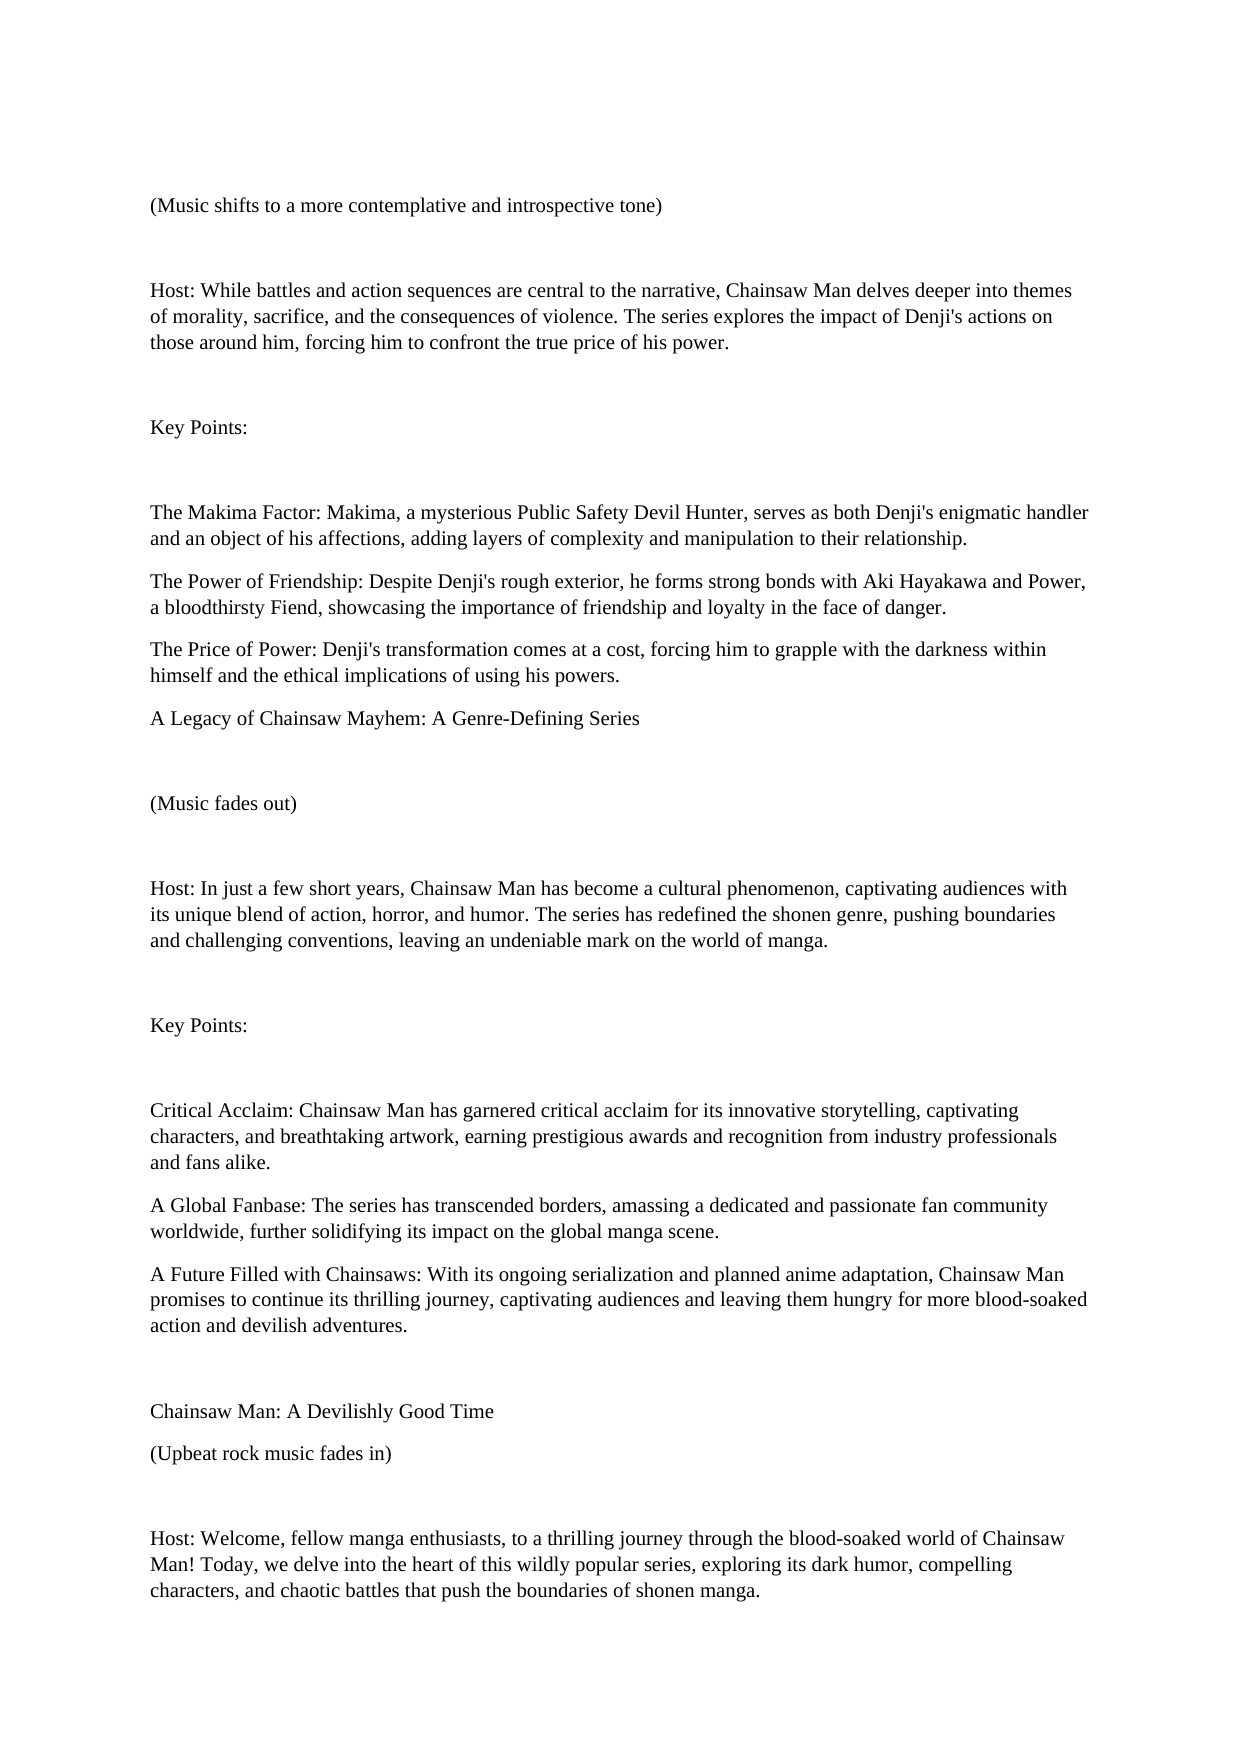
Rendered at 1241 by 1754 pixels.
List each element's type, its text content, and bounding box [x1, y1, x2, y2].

text Host: In just a few short years, Chainsaw Man has become a cultural phenomenon, captivating audiences with its unique blend of action, horror, and humor. The series has redefined the shonen genre, pushing boundaries and challenging conventions, leaving an undeniable mark on the world of manga. [150, 876, 1090, 952]
text (Upbeat rock music fades in) [150, 1441, 1090, 1465]
text Key Points: [150, 1013, 1090, 1037]
text A Legacy of Chainsaw Mayhem: A Genre-Defining Series [150, 706, 1090, 730]
text Host: Welcome, fellow manga enthusiasts, to a thrilling journey through the blood-soaked world of Chainsaw Man! Today, we delve into the heart of this wildly popular series, exploring its dark humor, compelling characters, and chaotic battles that push the boundaries of shonen manga. [150, 1526, 1090, 1602]
text The Power of Friendship: Despite Denji's rough exterior, he forms strong bonds with Aki Hayakawa and Power, a bloodthirsty Fiend, showcasing the importance of friendship and loyalty in the face of danger. [150, 569, 1090, 619]
text The Makima Factor: Makima, a mysterious Public Safety Devil Hunter, serves as both Denji's enigmatic handler and an object of his affections, adding layers of complexity and manipulation to their relationship. [150, 500, 1090, 550]
text A Future Filled with Chainsaws: With its ongoing serialization and planned anime adaptation, Chainsaw Man promises to continue its thrilling journey, captivating audiences and leaving them hungry for more blood-soaked action and devilish adventures. [150, 1261, 1090, 1337]
text (Music fades out) [150, 791, 1090, 815]
text Host: While battles and action sequences are central to the narrative, Chainsaw Man delves deeper into themes of morality, sacrifice, and the consequences of violence. The series explores the impact of Denji's actions on those around him, forcing him to confront the true price of his power. [150, 278, 1090, 354]
text The Price of Power: Denji's transformation comes at a cost, forcing him to grapple with the darkness within himself and the ethical implications of using his powers. [150, 637, 1090, 687]
text Key Points: [150, 415, 1090, 439]
text A Global Fanbase: The series has transcended borders, amassing a dedicated and passionate fan community worldwide, further solidifying its impact on the global manga scene. [150, 1193, 1090, 1243]
text Critical Acclaim: Chainsaw Man has garnered critical acclaim for its innovative storytelling, captivating characters, and breathtaking artwork, earning prestigious awards and recognition from industry professionals and fans alike. [150, 1098, 1090, 1174]
text (Music shifts to a more contemplative and introspective tone) [150, 193, 1090, 217]
text Chainsaw Man: A Devilishly Good Time [150, 1398, 1090, 1423]
